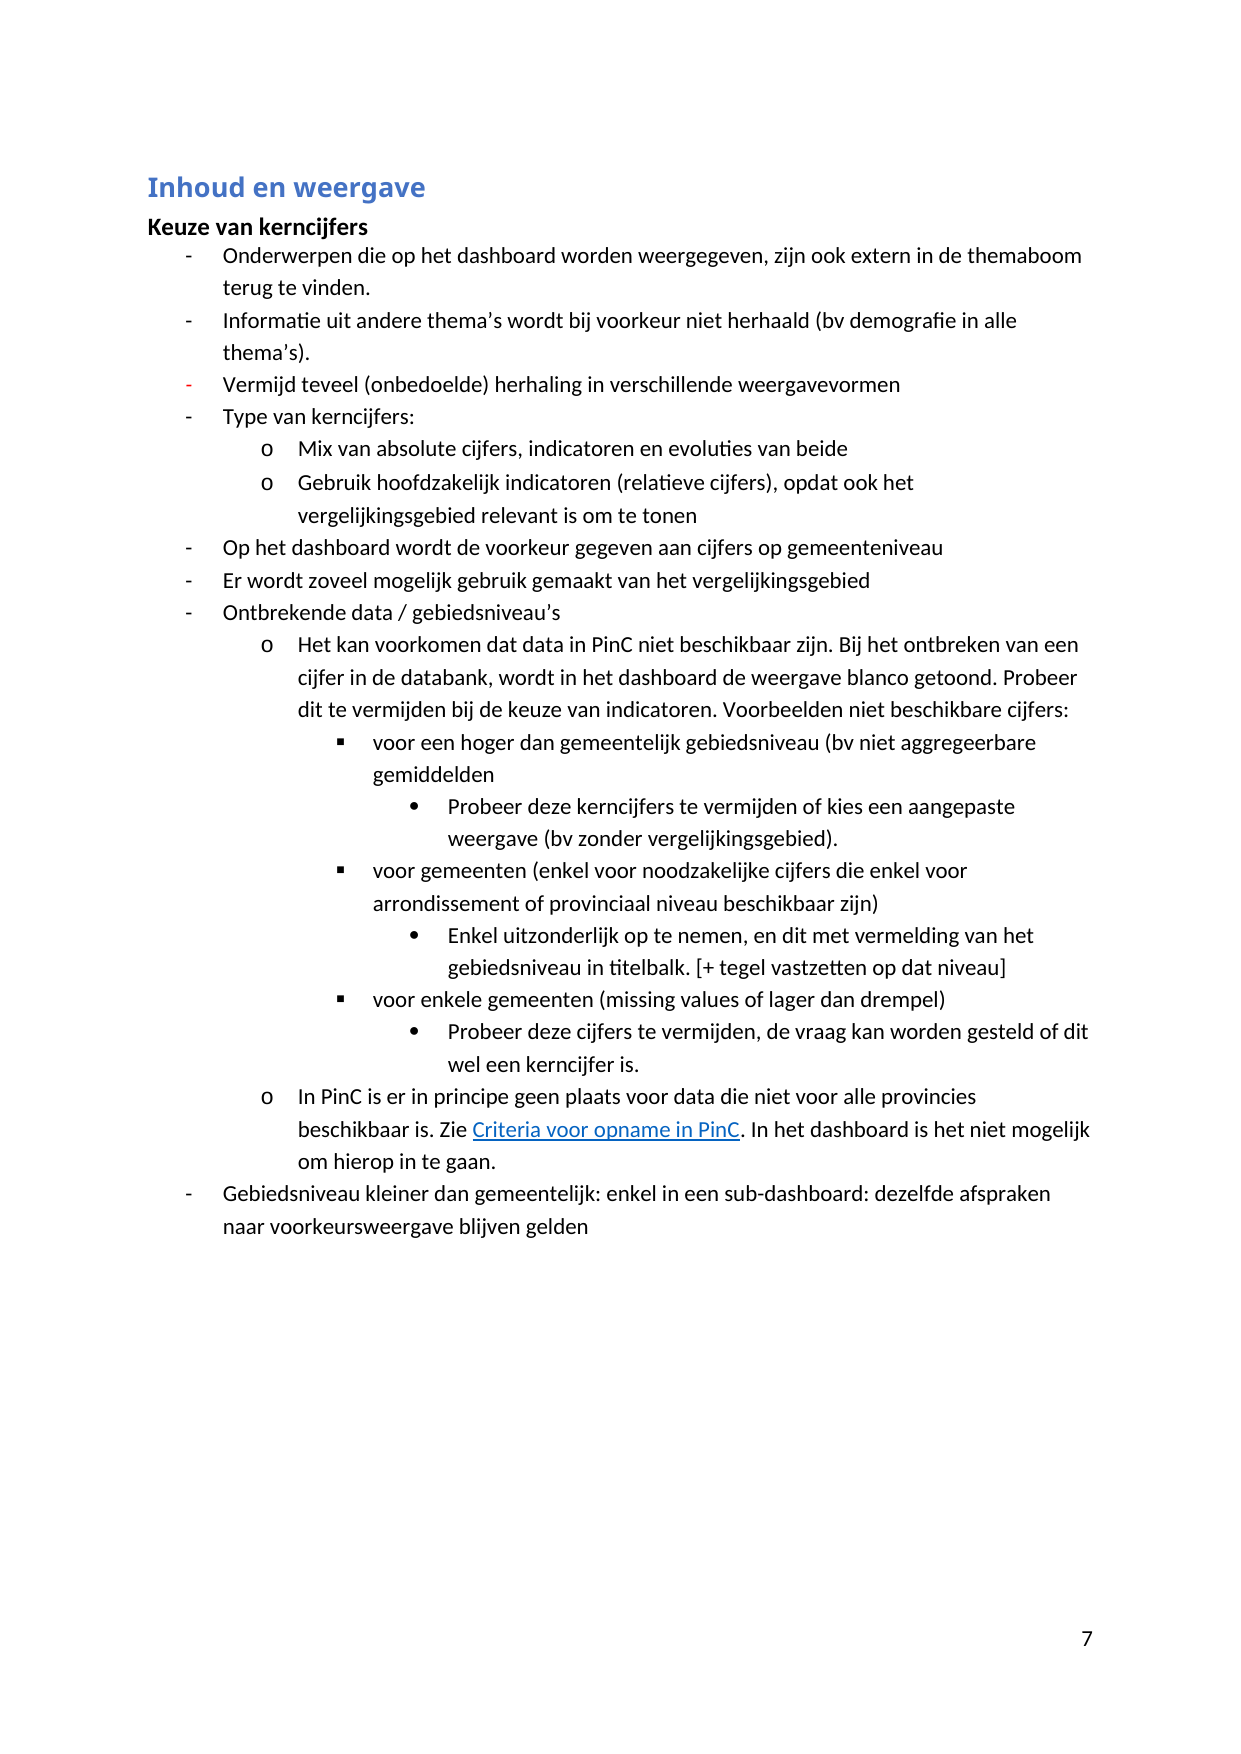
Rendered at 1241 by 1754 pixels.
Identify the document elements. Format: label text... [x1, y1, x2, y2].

list voor een hoger dan gemeentelijk gebiedsniveau (bv niet aggregeerbare gemiddelden [335, 728, 1093, 788]
list Probeer deze cijfers te vermijden, de vraag kan worden gesteld of dit wel een kerncijfer is. [410, 1017, 1093, 1078]
list Het kan voorkomen dat data in PinC niet beschikbaar zijn. Bij het ontbreken van een cijfer in de databank, wordt in het dashboard de weergave blanco getoond. Probeer dit te vermijden bij de keuze van indicatoren. Voorbeelden niet beschikbare cijfers: [260, 630, 1093, 724]
list Enkel uitzonderlijk op te nemen, en dit met vermelding van het gebiedsniveau in titelbalk. [+ tegel vastzetten op dat niveau] [410, 921, 1093, 981]
list Gebiedsniveau kleiner dan gemeentelijk: enkel in een sub-dashboard: dezelfde afspraken naar voorkeursweergave blijven gelden [185, 1179, 1093, 1240]
list Ontbrekende data / gebiedsniveau’s [185, 598, 1093, 626]
list voor gemeenten (enkel voor noodzakelijke cijfers die enkel voor arrondissement of provinciaal niveau beschikbaar zijn) [335, 857, 1093, 917]
list Onderwerpen die op het dashboard worden weergegeven, zijn ook extern in de themaboom terug te vinden. [185, 241, 1093, 302]
list Er wordt zoveel mogelijk gebruik gemaakt van het vergelijkingsgebied [185, 566, 1093, 594]
list Mix van absolute cijfers, indicatoren en evoluties van beide [260, 434, 1093, 464]
list Probeer deze kerncijfers te vermijden of kies een aangepaste weergave (bv zonder vergelijkingsgebied). [410, 792, 1093, 852]
list Type van kerncijfers: [185, 402, 1093, 430]
list In PinC is er in principe geen plaats voor data die niet voor alle provincies beschikbaar is. Zie Criteria voor opname in PinC. In het dashboard is het niet mogelijk om hierop in te gaan. [260, 1082, 1093, 1175]
list Vermijd teveel (onbedoelde) herhaling in verschillende weergavevormen [185, 370, 1093, 398]
list voor enkele gemeenten (missing values of lager dan drempel) [335, 985, 1093, 1013]
list Op het dashboard wordt de voorkeur gegeven aan cijfers op gemeenteniveau [185, 533, 1093, 562]
list Gebruik hoofdzakelijk indicatoren (relatieve cijfers), opdat ook het vergelijkingsgebied relevant is om te tonen [260, 468, 1093, 529]
text Keuze van kerncijfers [148, 211, 1093, 241]
subtitle Inhoud en weergave [148, 168, 1093, 205]
list Informatie uit andere thema’s wordt bij voorkeur niet herhaald (bv demografie in alle thema’s). [185, 306, 1093, 366]
